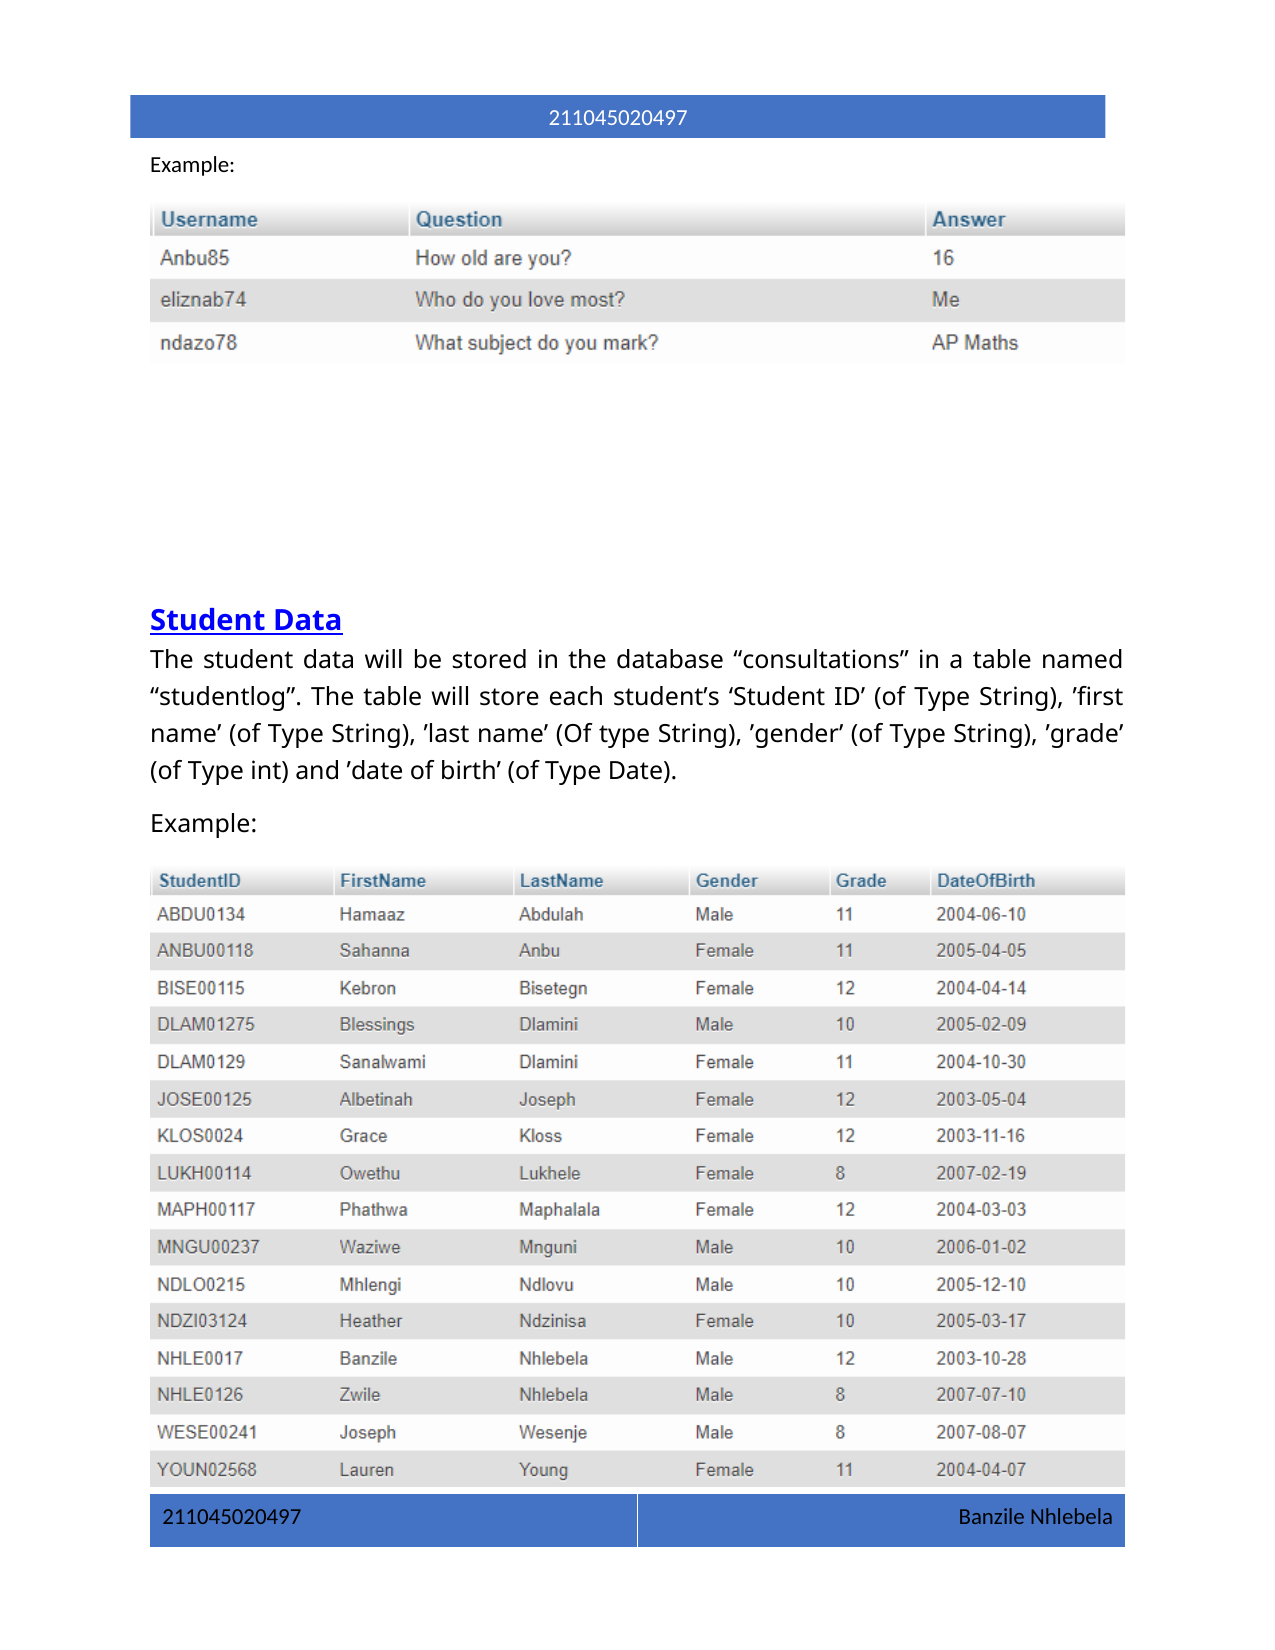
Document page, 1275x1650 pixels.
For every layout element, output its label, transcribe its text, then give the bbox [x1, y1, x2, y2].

subtitle Student Data [150, 599, 1125, 639]
text The student data will be stored in the database “consultations” in a table named “studentlog”. The table will store each student’s ‘Student ID’ (of Type String), ’first name’ (of Type String), ’last name’ (Of type String), ’gender’ (of Type String), ’grade’ (of Type int) and ’date of birth’ (of Type Date). [150, 642, 1125, 787]
text Example: [150, 806, 1125, 840]
text Example: [150, 150, 1125, 178]
picture [150, 859, 1125, 1487]
picture [150, 196, 1125, 367]
